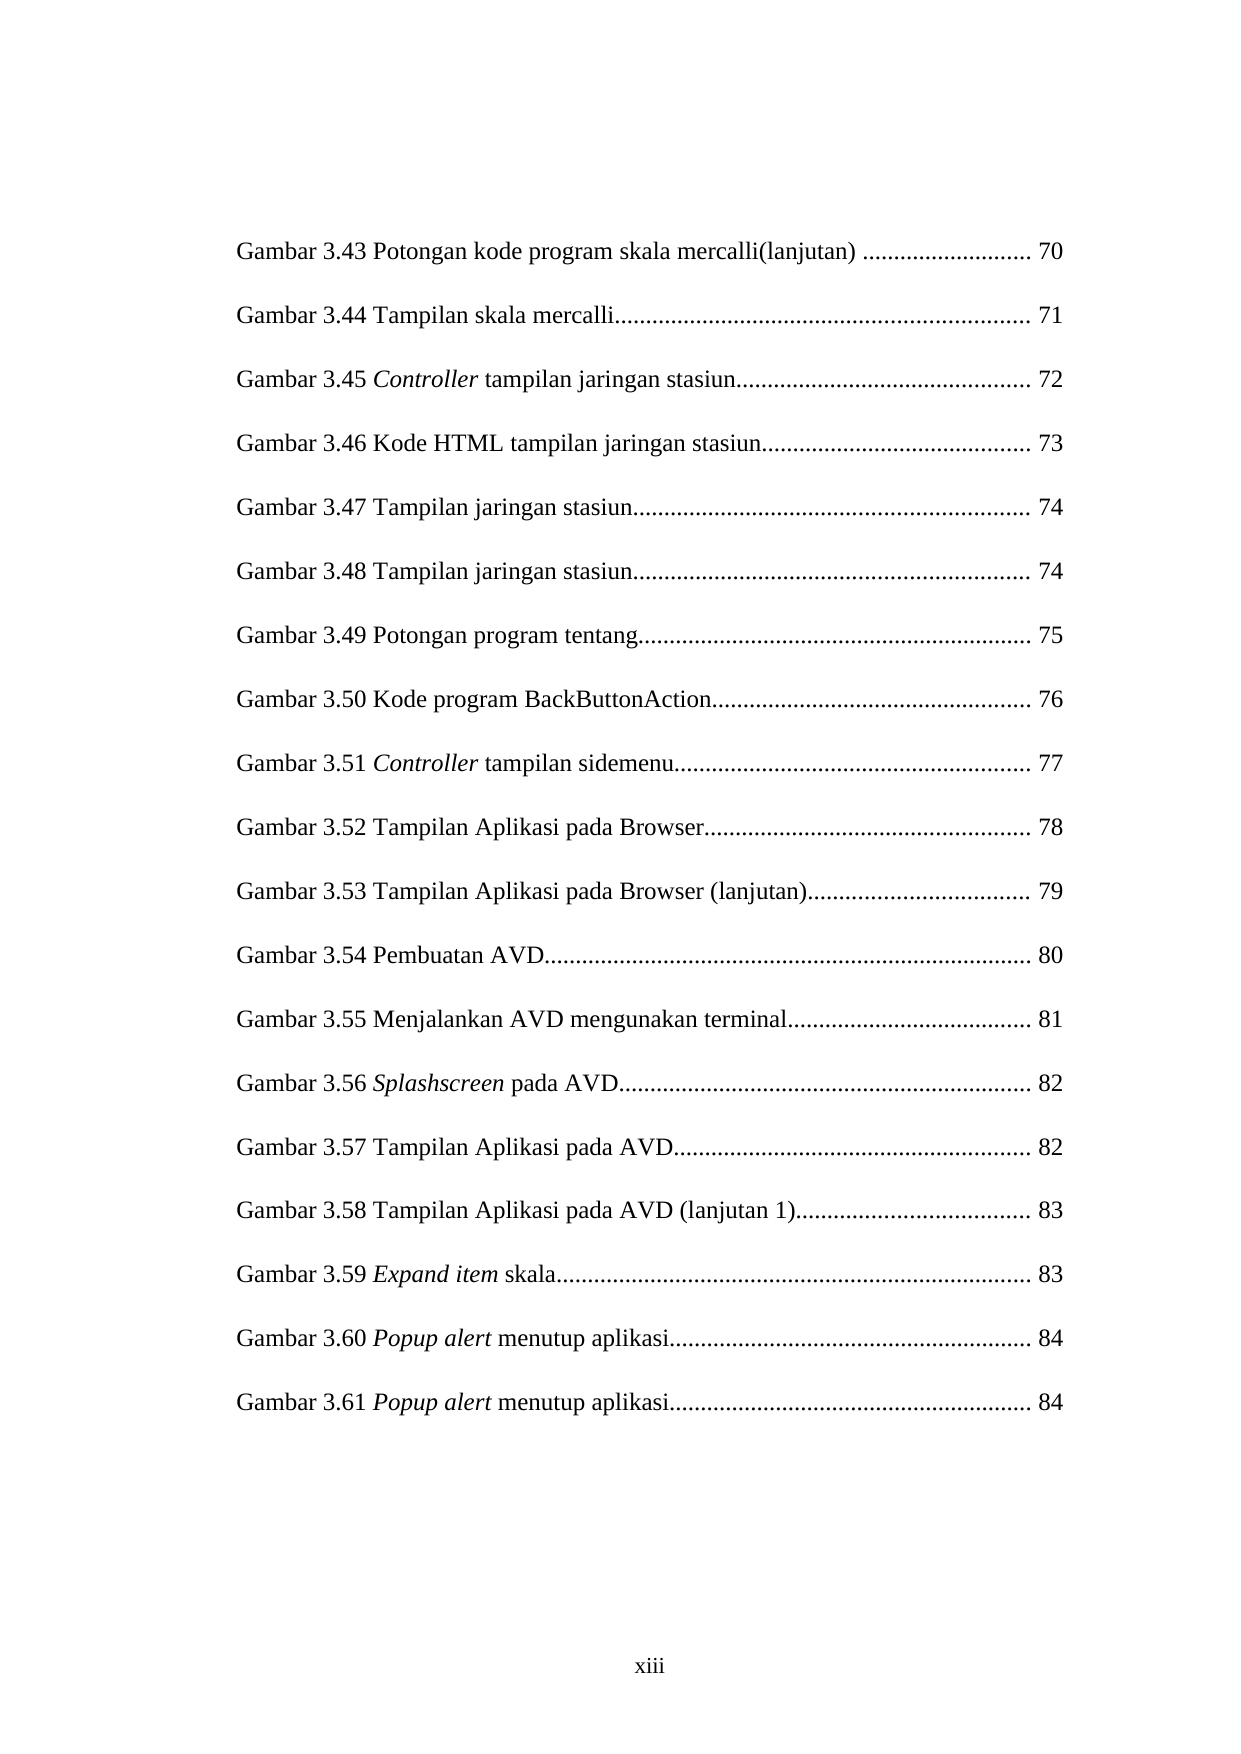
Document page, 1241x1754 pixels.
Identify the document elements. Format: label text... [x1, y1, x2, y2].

text Gambar 3.53 Tampilan Aplikasi pada Browser (lanjutan) 79 [236, 876, 1063, 904]
text Gambar 3.54 Pembuatan AVD 80 [236, 940, 1063, 968]
text Gambar 3.48 Tampilan jaringan stasiun 74 [236, 556, 1063, 585]
text Gambar 3.51 Controller tampilan sidemenu 77 [236, 748, 1063, 777]
text Gambar 3.44 Tampilan skala mercalli 71 [236, 300, 1063, 329]
text Gambar 3.55 Menjalankan AVD mengunakan terminal 81 [236, 1004, 1063, 1032]
text Gambar 3.46 Kode HTML tampilan jaringan stasiun 73 [236, 428, 1063, 457]
text Gambar 3.45 Controller tampilan jaringan stasiun 72 [236, 364, 1063, 393]
text Gambar 3.57 Tampilan Aplikasi pada AVD 82 [236, 1132, 1063, 1160]
text Gambar 3.52 Tampilan Aplikasi pada Browser 78 [236, 812, 1063, 841]
text Gambar 3.56 Splashscreen pada AVD 82 [236, 1068, 1063, 1096]
text Gambar 3.47 Tampilan jaringan stasiun 74 [236, 492, 1063, 521]
text Gambar 3.60 Popup alert menutup aplikasi 84 [236, 1323, 1063, 1352]
text Gambar 3.43 Potongan kode program skala mercalli(lanjutan) 70 [236, 236, 1063, 265]
text Gambar 3.49 Potongan program tentang 75 [236, 620, 1063, 649]
text Gambar 3.61 Popup alert menutup aplikasi 84 [236, 1387, 1063, 1416]
text Gambar 3.50 Kode program BackButtonAction 76 [236, 684, 1063, 713]
text Gambar 3.59 Expand item skala 83 [236, 1259, 1063, 1288]
text Gambar 3.58 Tampilan Aplikasi pada AVD (lanjutan 1) 83 [236, 1196, 1063, 1224]
